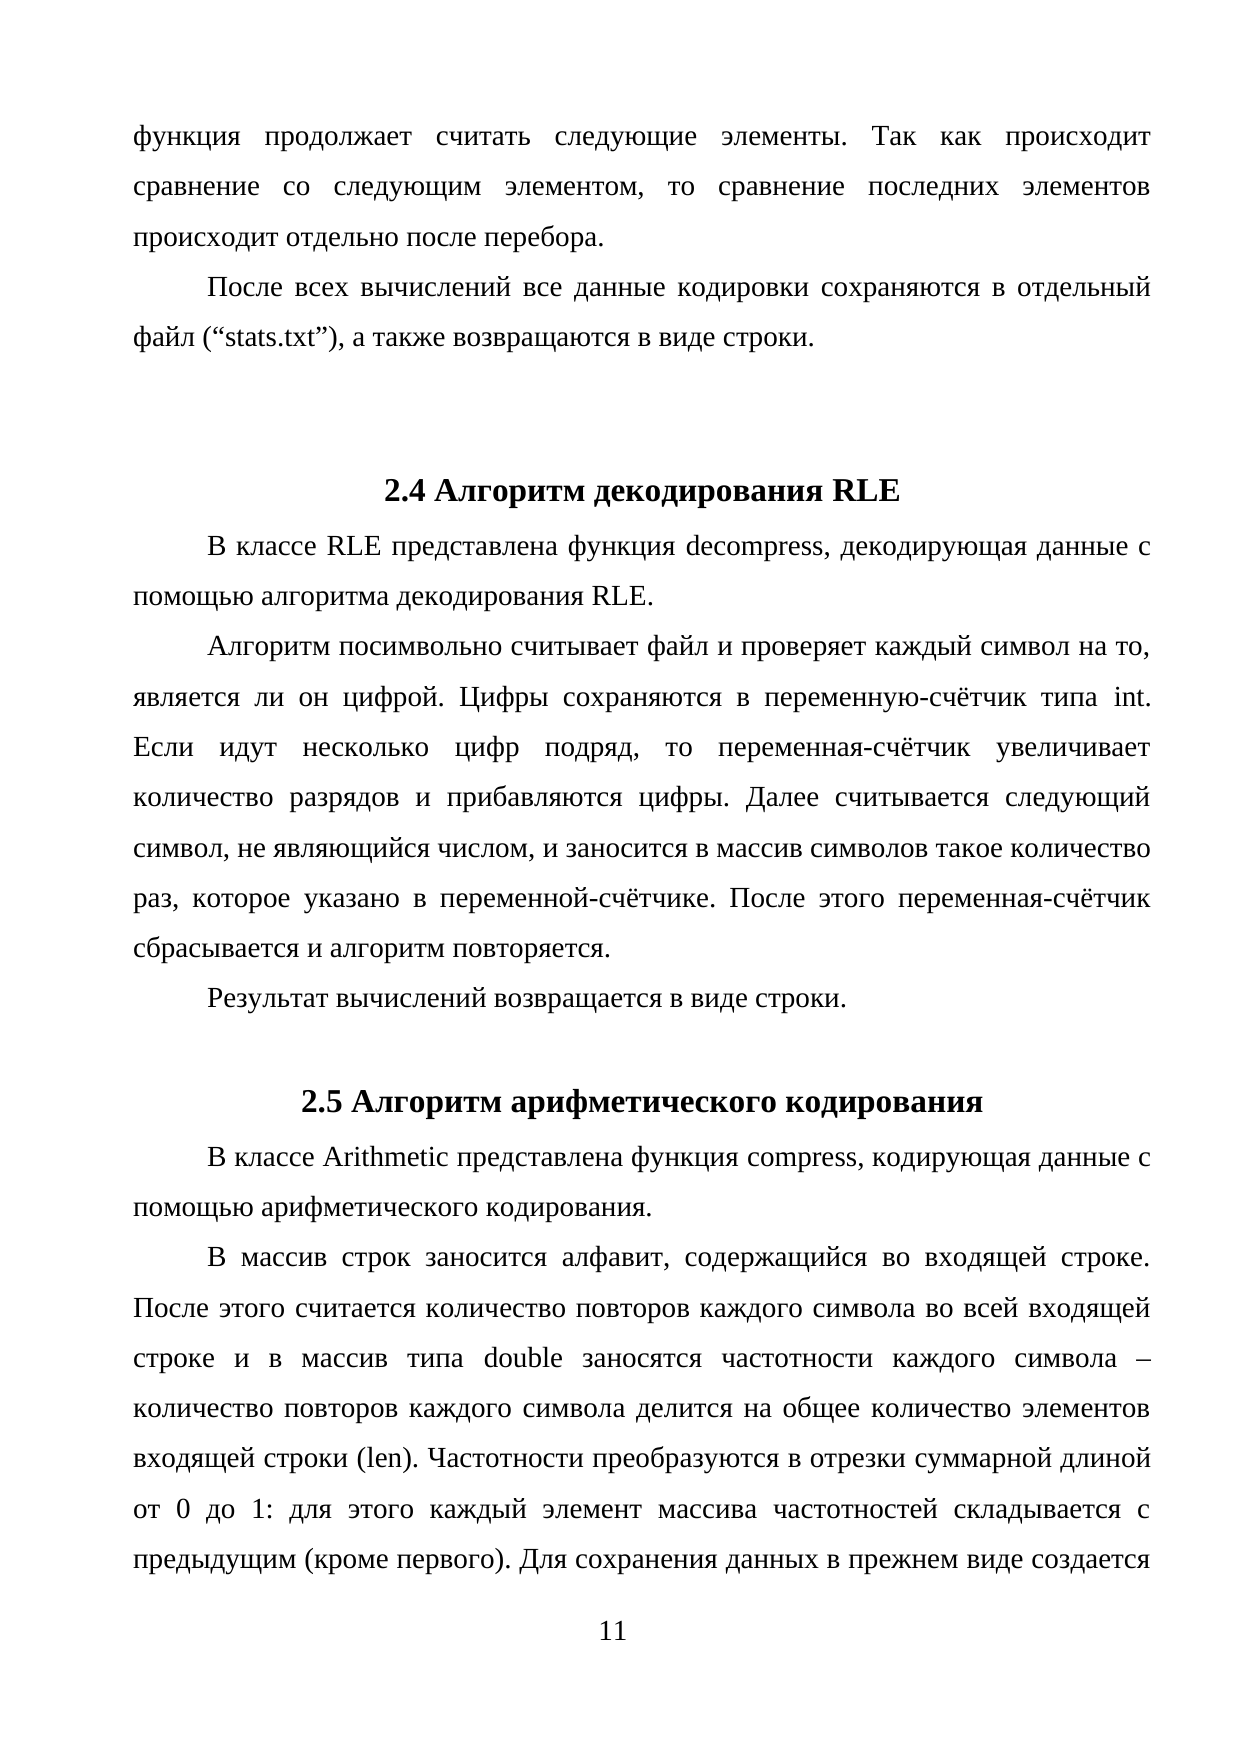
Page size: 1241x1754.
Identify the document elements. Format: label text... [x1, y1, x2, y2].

text Результат вычислений возвращается в виде строки. [133, 981, 1152, 1014]
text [133, 1239, 1152, 1575]
text После всех вычислений все данные кодировки сохраняются в отдельный файл (“stats.txt”), а также возвращаются в виде строки. [133, 269, 1152, 353]
text В классе Arithmetic представлена функция compress, кодирующая данные с помощью арифметического кодирования. [133, 1139, 1152, 1223]
text 2.4 Алгоритм декодирования RLE [133, 470, 1152, 509]
text 2.5 Алгоритм арифметического кодирования [133, 1081, 1152, 1119]
text Алгоритм посимвольно считывает файл и проверяет каждый символ на то, является ли он цифрой. Цифры сохраняются в переменную-счётчик типа int. Если идут несколько цифр подряд, то переменная-счётчик увеличивает количество разрядов и прибавляются цифры. Далее считывается следующий символ, не являющийся числом, и заносится в массив символов такое количество раз, которое указано в переменной-счётчике. После этого переменная-счётчик сбрасывается и алгоритм повторяется. [133, 628, 1152, 964]
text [133, 118, 1152, 252]
text В классе RLE представлена функция decompress, декодирующая данные с помощью алгоритма декодирования RLE. [133, 528, 1152, 612]
